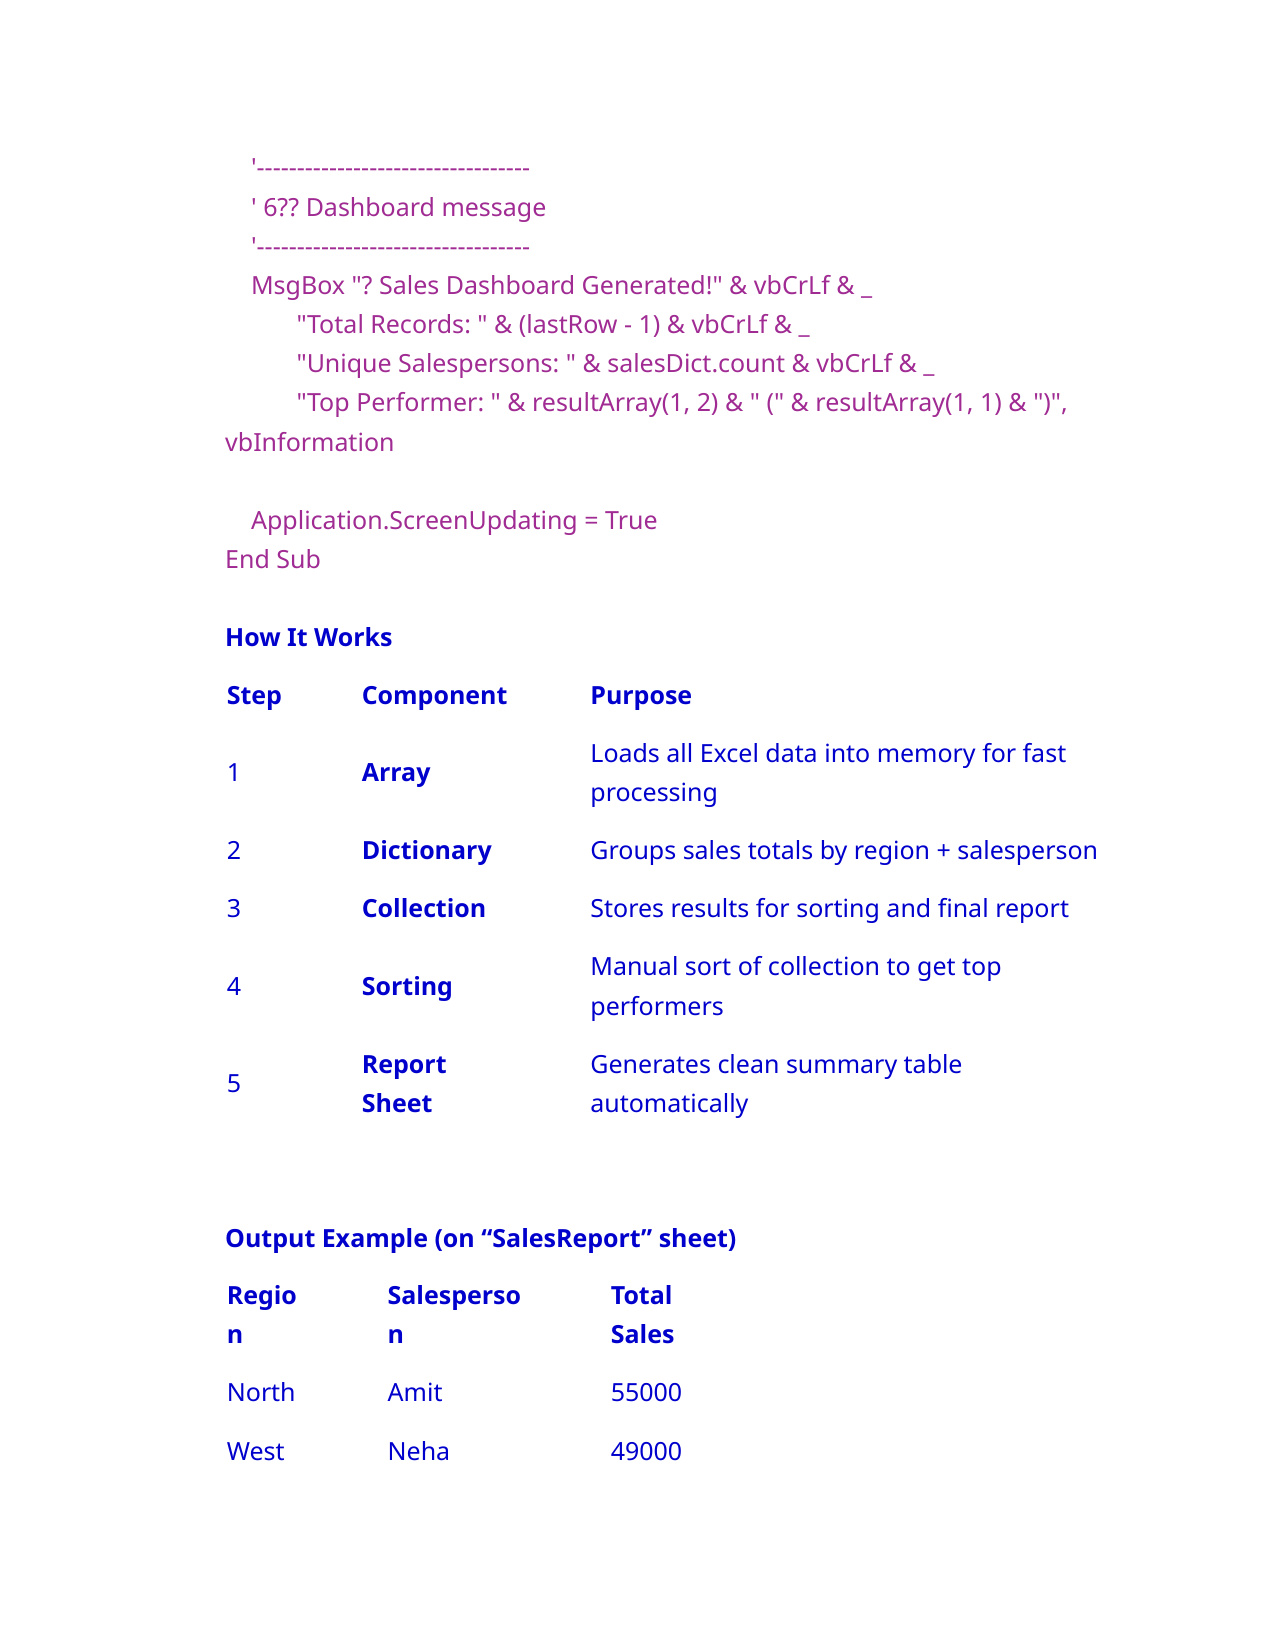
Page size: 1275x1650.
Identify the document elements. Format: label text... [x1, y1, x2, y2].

table_cell Groups sales totals by region + salesperson [514, 831, 1125, 889]
table_cell 55000 [534, 1374, 740, 1432]
table_cell Sorting [285, 948, 513, 1045]
list Output Example (on “SalesReport” sheet) [225, 1220, 1125, 1254]
list MsgBox "? Sales Dashboard Generated!" & vbCrLf & _ [225, 267, 1125, 302]
table_cell Dictionary [285, 831, 513, 889]
table_cell 2 [150, 831, 285, 889]
table_header Purpose [514, 676, 1125, 734]
table_cell Neha [311, 1432, 534, 1490]
table_cell 4 [150, 948, 285, 1045]
table_header Salesperson [311, 1276, 534, 1373]
table_cell Amit [311, 1374, 534, 1432]
list ' 6?? Dashboard message [225, 189, 1125, 223]
table_cell Manual sort of collection to get top performers [514, 948, 1125, 1045]
table_header Step [150, 676, 285, 734]
table_cell North [150, 1374, 311, 1432]
table_cell Collection [285, 889, 513, 947]
table_header Total Sales [534, 1276, 740, 1373]
table_cell 5 [150, 1045, 285, 1142]
table_cell Loads all Excel data into memory for fast processing [514, 734, 1125, 831]
table_cell Generates clean summary table automatically [514, 1045, 1125, 1142]
table_cell 3 [150, 889, 285, 947]
list "Top Performer: " & resultArray(1, 2) & " (" & resultArray(1, 1) & ")", vbInformation [225, 385, 1125, 458]
table_header Component [285, 676, 513, 734]
list "Unique Salespersons: " & salesDict.count & vbCrLf & _ [225, 346, 1125, 380]
table_cell West [150, 1432, 311, 1490]
list "Total Records: " & (lastRow - 1) & vbCrLf & _ [225, 307, 1125, 341]
table_header Region [150, 1276, 311, 1373]
list '---------------------------------- [225, 150, 1125, 184]
table_cell Stores results for sorting and final report [514, 889, 1125, 947]
table_cell 1 [150, 734, 285, 831]
list End Sub [225, 542, 1125, 576]
list How It Works [225, 620, 1125, 654]
table_cell Array [285, 734, 513, 831]
table_cell 49000 [534, 1432, 740, 1490]
list '---------------------------------- [225, 228, 1125, 262]
list Application.ScreenUpdating = True [225, 502, 1125, 537]
table_cell Report Sheet [285, 1045, 513, 1142]
